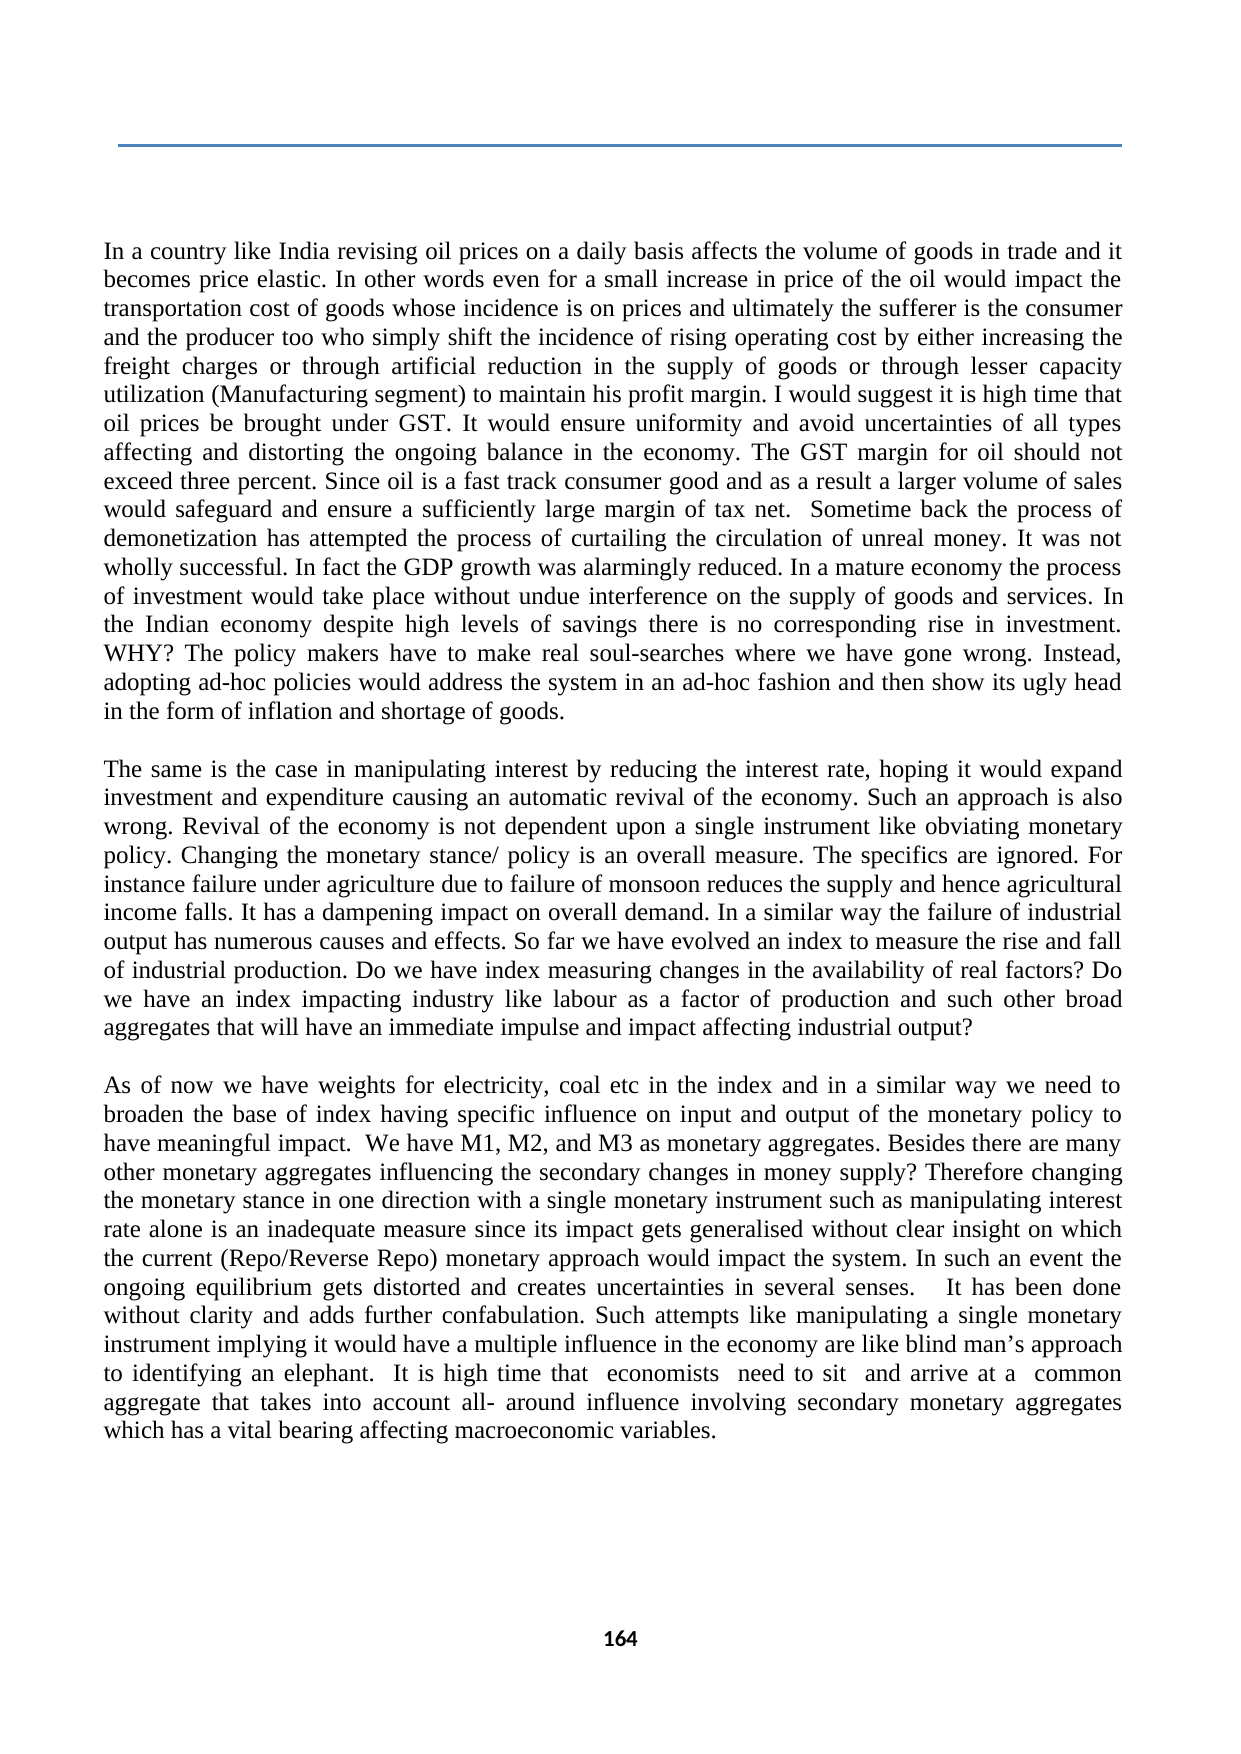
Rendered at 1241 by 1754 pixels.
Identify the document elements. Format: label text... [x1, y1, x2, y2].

text In a country like India revising oil prices on a daily basis affects the volume of goods in trade and it becomes price elastic. In other words even for a small increase in price of the oil would impact the transportation cost of goods whose incidence is on prices and ultimately the sufferer is the consumer and the producer too who simply shift the incidence of rising operating cost by either increasing the freight charges or through artificial reduction in the supply of goods or through lesser capacity utilization (Manufacturing segment) to maintain his profit margin. I would suggest it is high time that oil prices be brought under GST. It would ensure uniformity and avoid uncertainties of all types affecting and distorting the ongoing balance in the economy. The GST margin for oil should not exceed three percent. Since oil is a fast track consumer good and as a result a larger volume of sales would safeguard and ensure a sufficiently large margin of tax net. Sometime back the process of demonetization has attempted the process of curtailing the circulation of unreal money. It was not wholly successful. In fact the GDP growth was alarmingly reduced. In a mature economy the process of investment would take place without undue interference on the supply of goods and services. In the Indian economy despite high levels of savings there is no corresponding rise in investment. WHY? The policy makers have to make real soul-searches where we have gone wrong. Instead, adopting ad-hoc policies would address the system in an ad-hoc fashion and then show its ugly head in the form of inflation and shortage of goods. [103, 236, 1123, 724]
text The same is the case in manipulating interest by reducing the interest rate, hoping it would expand investment and expenditure causing an automatic revival of the economy. Such an approach is also wrong. Revival of the economy is not dependent upon a single instrument like obviating monetary policy. Changing the monetary stance/ policy is an overall measure. The specifics are ignored. For instance failure under agriculture due to failure of monsoon reduces the supply and hence agricultural income falls. It has a dampening impact on overall demand. In a similar way the failure of industrial output has numerous causes and effects. So far we have evolved an index to measure the rise and fall of industrial production. Do we have index measuring changes in the availability of real factors? Do we have an index impacting industry like labour as a factor of production and such other broad aggregates that will have an immediate impulse and impact affecting industrial output? [103, 754, 1123, 1041]
text As of now we have weights for electricity, coal etc in the index and in a similar way we need to broaden the base of index having specific influence on input and output of the monetary policy to have meaningful impact. We have M1, M2, and M3 as monetary aggregates. Besides there are many other monetary aggregates influencing the secondary changes in money supply? Therefore changing the monetary stance in one direction with a single monetary instrument such as manipulating interest rate alone is an inadequate measure since its impact gets generalised without clear insight on which the current (Repo/Reverse Repo) monetary approach would impact the system. In such an event the ongoing equilibrium gets distorted and creates uncertainties in several senses. It has been done without clarity and adds further confabulation. Such attempts like manipulating a single monetary instrument implying it would have a multiple influence in the economy are like blind man’s approach to identifying an elephant. It is high time that economists need to sit and arrive at a common aggregate that takes into account all- around influence involving secondary monetary aggregates which has a vital bearing affecting macroeconomic variables. [103, 1070, 1123, 1444]
